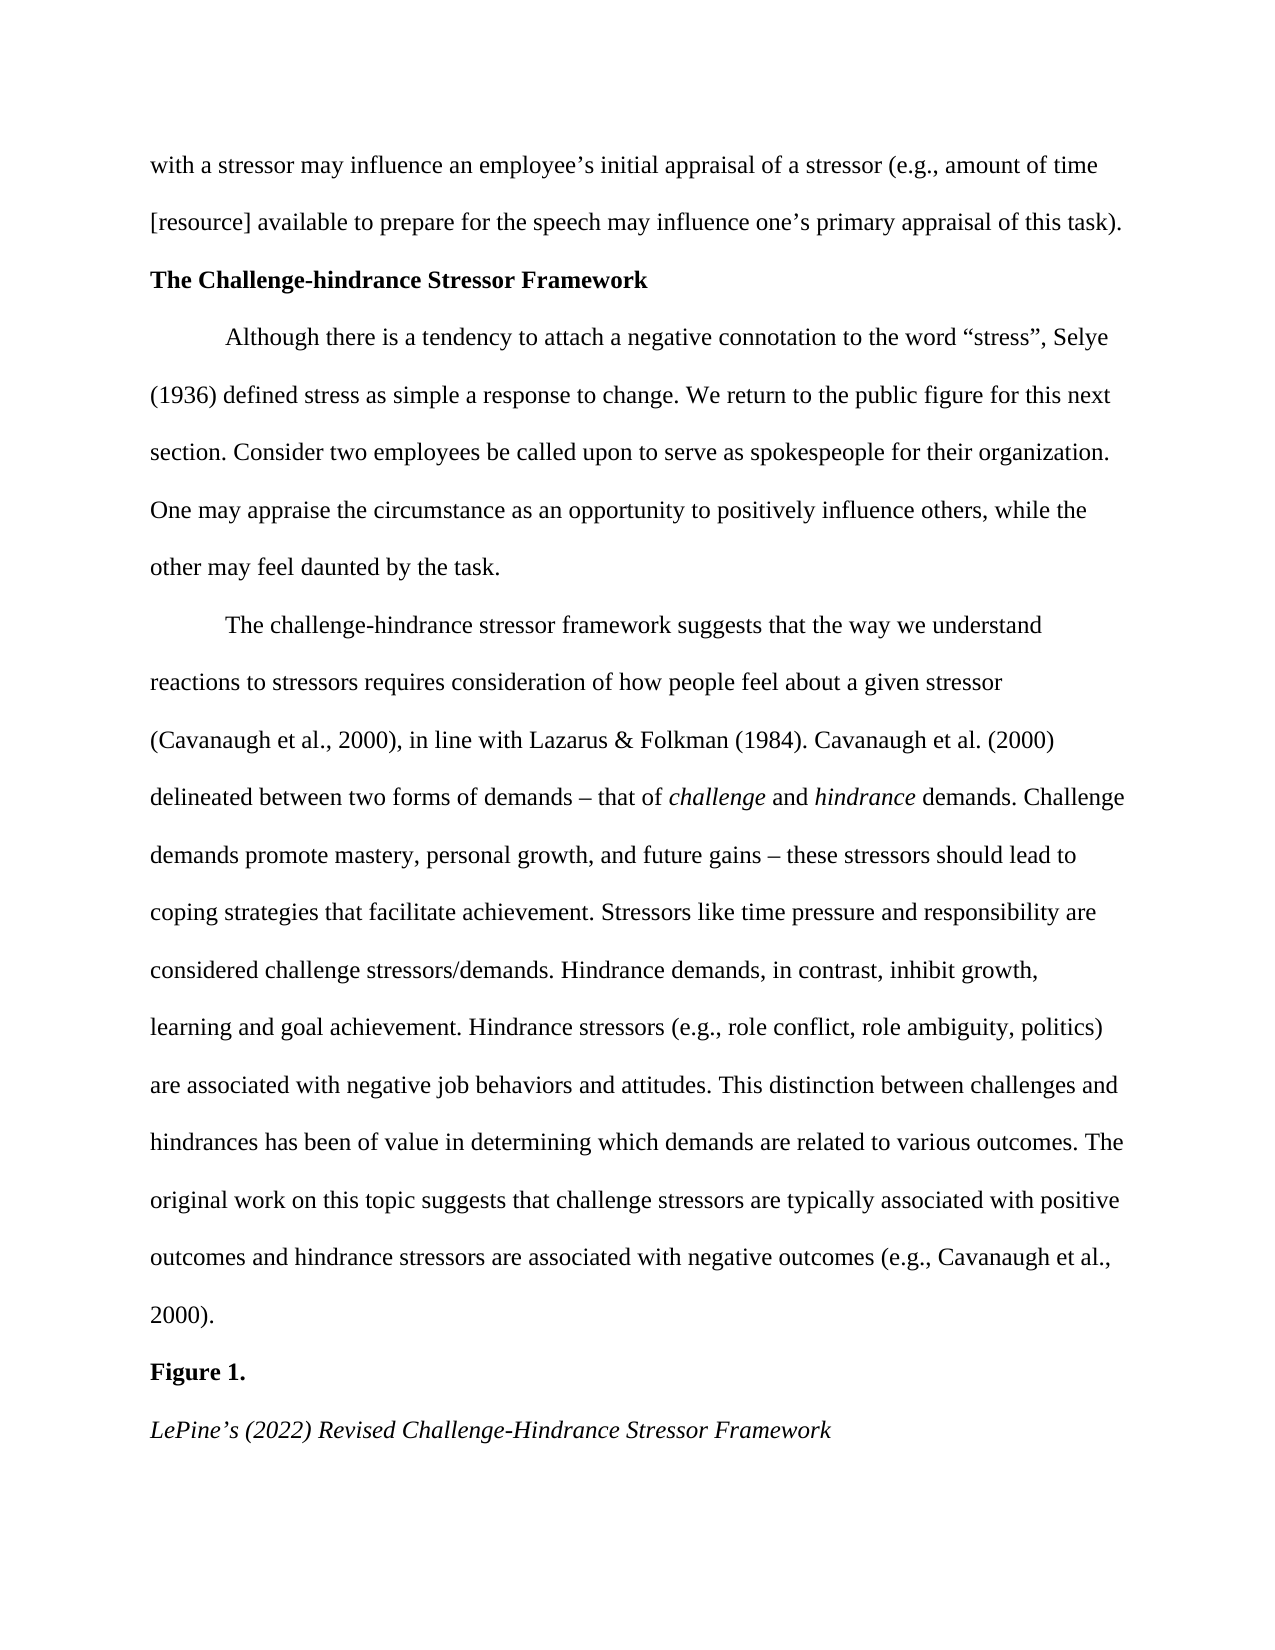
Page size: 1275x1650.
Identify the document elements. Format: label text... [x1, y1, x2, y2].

text Figure 1. [150, 1357, 1125, 1386]
subtitle The Challenge-hindrance Stressor Framework [150, 265, 1125, 294]
text Although there is a tendency to attach a negative connotation to the word “stress”, Selye (1936) defined stress as simple a response to change. We return to the public figure for this next section. Consider two employees be called upon to serve as spokespeople for their organization. One may appraise the circumstance as an opportunity to positively influence others, while the other may feel daunted by the task. [150, 322, 1125, 581]
text The challenge-hindrance stressor framework suggests that the way we understand reactions to stressors requires consideration of how people feel about a given stressor (Cavanaugh et al., 2000), in line with Lazarus & Folkman (1984). Cavanaugh et al. (2000) delineated between two forms of demands – that of challenge and hindrance demands. Challenge demands promote mastery, personal growth, and future gains – these stressors should lead to coping strategies that facilitate achievement. Stressors like time pressure and responsibility are considered challenge stressors/demands. Hindrance demands, in contrast, inhibit growth, learning and goal achievement. Hindrance stressors (e.g., role conflict, role ambiguity, politics) are associated with negative job behaviors and attitudes. This distinction between challenges and hindrances has been of value in determining which demands are related to various outcomes. The original work on this topic suggests that challenge stressors are typically associated with positive outcomes and hindrance stressors are associated with negative outcomes (e.g., Cavanaugh et al., 2000). [150, 610, 1125, 1329]
text LePine’s (2022) Revised Challenge-Hindrance Stressor Framework [150, 1415, 1125, 1444]
